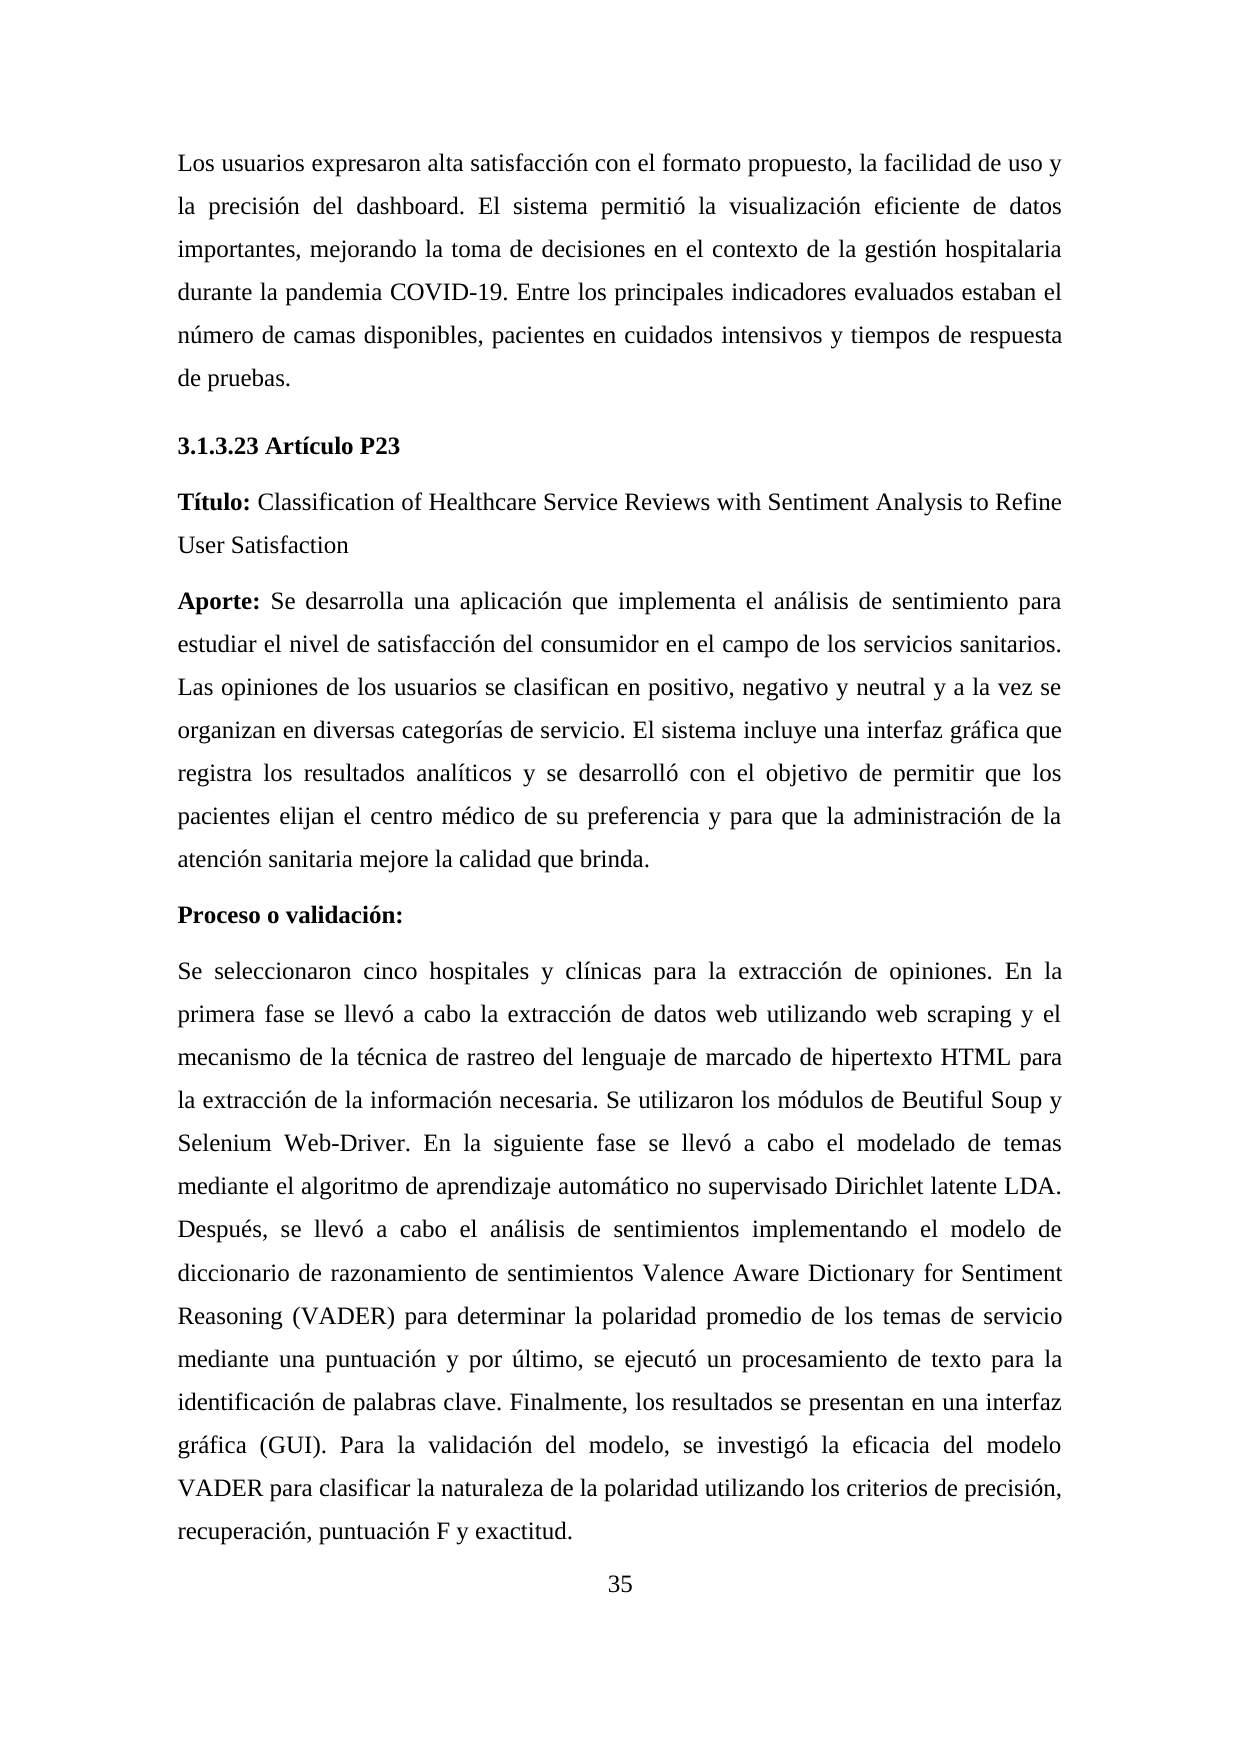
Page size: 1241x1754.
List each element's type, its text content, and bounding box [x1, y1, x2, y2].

text Se seleccionaron cinco hospitales y clínicas para la extracción de opiniones. En la primera fase se llevó a cabo la extracción de datos web utilizando web scraping y el mecanismo de la técnica de rastreo del lenguaje de marcado de hipertexto HTML para la extracción de la información necesaria. Se utilizaron los módulos de Beutiful Soup y Selenium Web-Driver. En la siguiente fase se llevó a cabo el modelado de temas mediante el algoritmo de aprendizaje automático no supervisado Dirichlet latente LDA. Después, se llevó a cabo el análisis de sentimientos implementando el modelo de diccionario de razonamiento de sentimientos Valence Aware Dictionary for Sentiment Reasoning (VADER) para determinar la polaridad promedio de los temas de servicio mediante una puntuación y por último, se ejecutó un procesamiento de texto para la identificación de palabras clave. Finalmente, los resultados se presentan en una interfaz gráfica (GUI). Para la validación del modelo, se investigó la eficacia del modelo VADER para clasificar la naturaleza de la polaridad utilizando los criterios de precisión, recuperación, puntuación F y exactitud. [177, 956, 1063, 1545]
text Proceso o validación: [177, 900, 1063, 929]
subtitle 3.1.3.23 Artículo P23 [177, 431, 1063, 460]
text Los usuarios expresaron alta satisfacción con el formato propuesto, la facilidad de uso y la precisión del dashboard. El sistema permitió la visualización eficiente de datos importantes, mejorando la toma de decisiones en el contexto de la gestión hospitalaria durante la pandemia COVID-19. Entre los principales indicadores evaluados estaban el número de camas disponibles, pacientes en cuidados intensivos y tiempos de respuesta de pruebas. [177, 148, 1063, 392]
text Título: Classification of Healthcare Service Reviews with Sentiment Analysis to Refine User Satisfaction [177, 487, 1063, 559]
text Aporte: Se desarrolla una aplicación que implementa el análisis de sentimiento para estudiar el nivel de satisfacción del consumidor en el campo de los servicios sanitarios. Las opiniones de los usuarios se clasifican en positivo, negativo y neutral y a la vez se organizan en diversas categorías de servicio. El sistema incluye una interfaz gráfica que registra los resultados analíticos y se desarrolló con el objetivo de permitir que los pacientes elijan el centro médico de su preferencia y para que la administración de la atención sanitaria mejore la calidad que brinda. [177, 586, 1063, 873]
